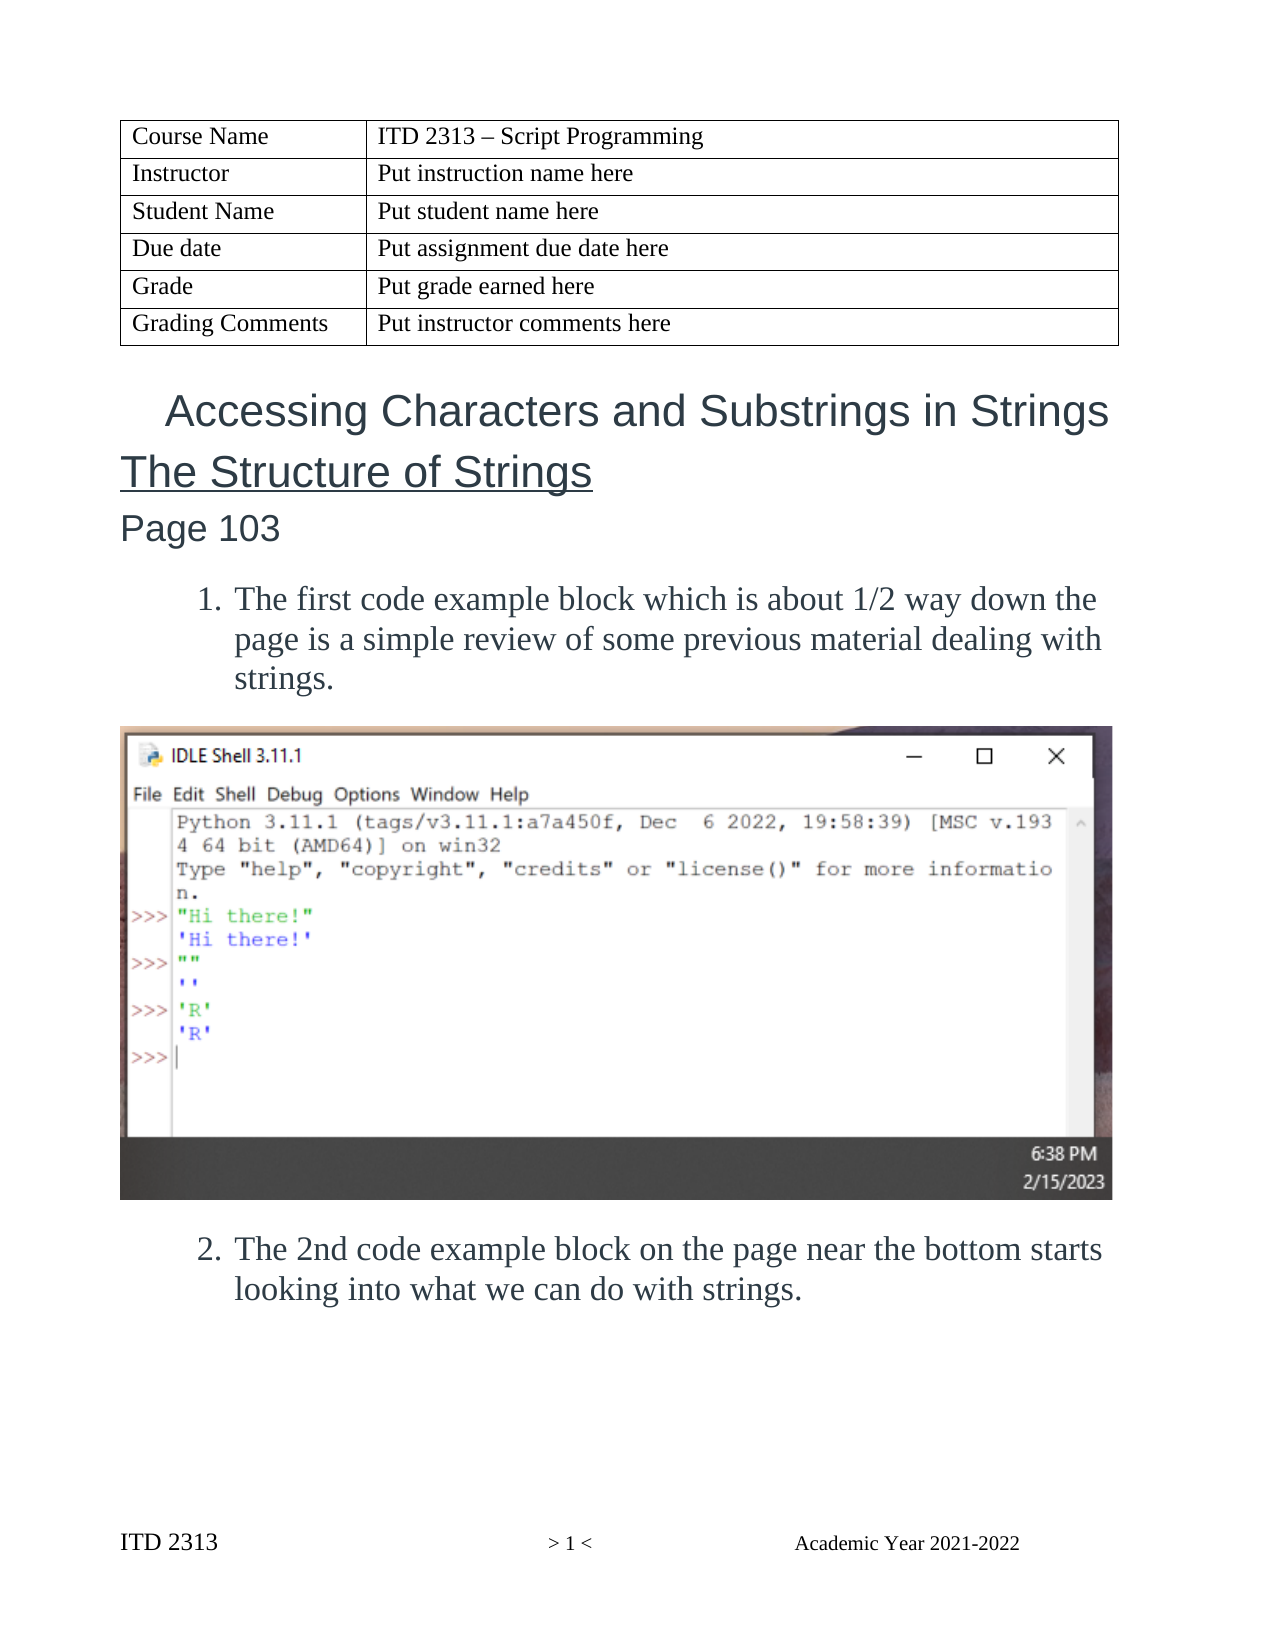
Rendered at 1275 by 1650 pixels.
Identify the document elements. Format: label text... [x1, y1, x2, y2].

table_cell Put instructor comments here [367, 309, 1118, 345]
table_cell Put student name here [367, 196, 1118, 232]
subtitle Accessing Characters and Substrings in Strings [120, 384, 1155, 436]
table_cell Put instruction name here [367, 159, 1118, 195]
table_cell Due date [121, 234, 366, 270]
table_cell Put grade earned here [367, 271, 1118, 307]
table_header Course Name [121, 121, 366, 157]
list The 2nd code example block on the page near the bottom starts looking into what we can do with strings. [197, 1229, 1155, 1308]
table_cell Student Name [121, 196, 366, 232]
table_cell Put assignment due date here [367, 234, 1118, 270]
subtitle The Structure of Strings [120, 445, 1155, 497]
list The first code example block which is about 1/2 way down the page is a simple review of some previous material dealing with strings. [197, 578, 1155, 697]
picture [120, 726, 1113, 1200]
table_cell Instructor [121, 159, 366, 195]
table_header ITD 2313 – Script Programming [367, 121, 1118, 157]
subtitle Page 103 [120, 506, 1155, 549]
table_cell Grade [121, 271, 366, 307]
table_cell Grading Comments [121, 309, 366, 345]
